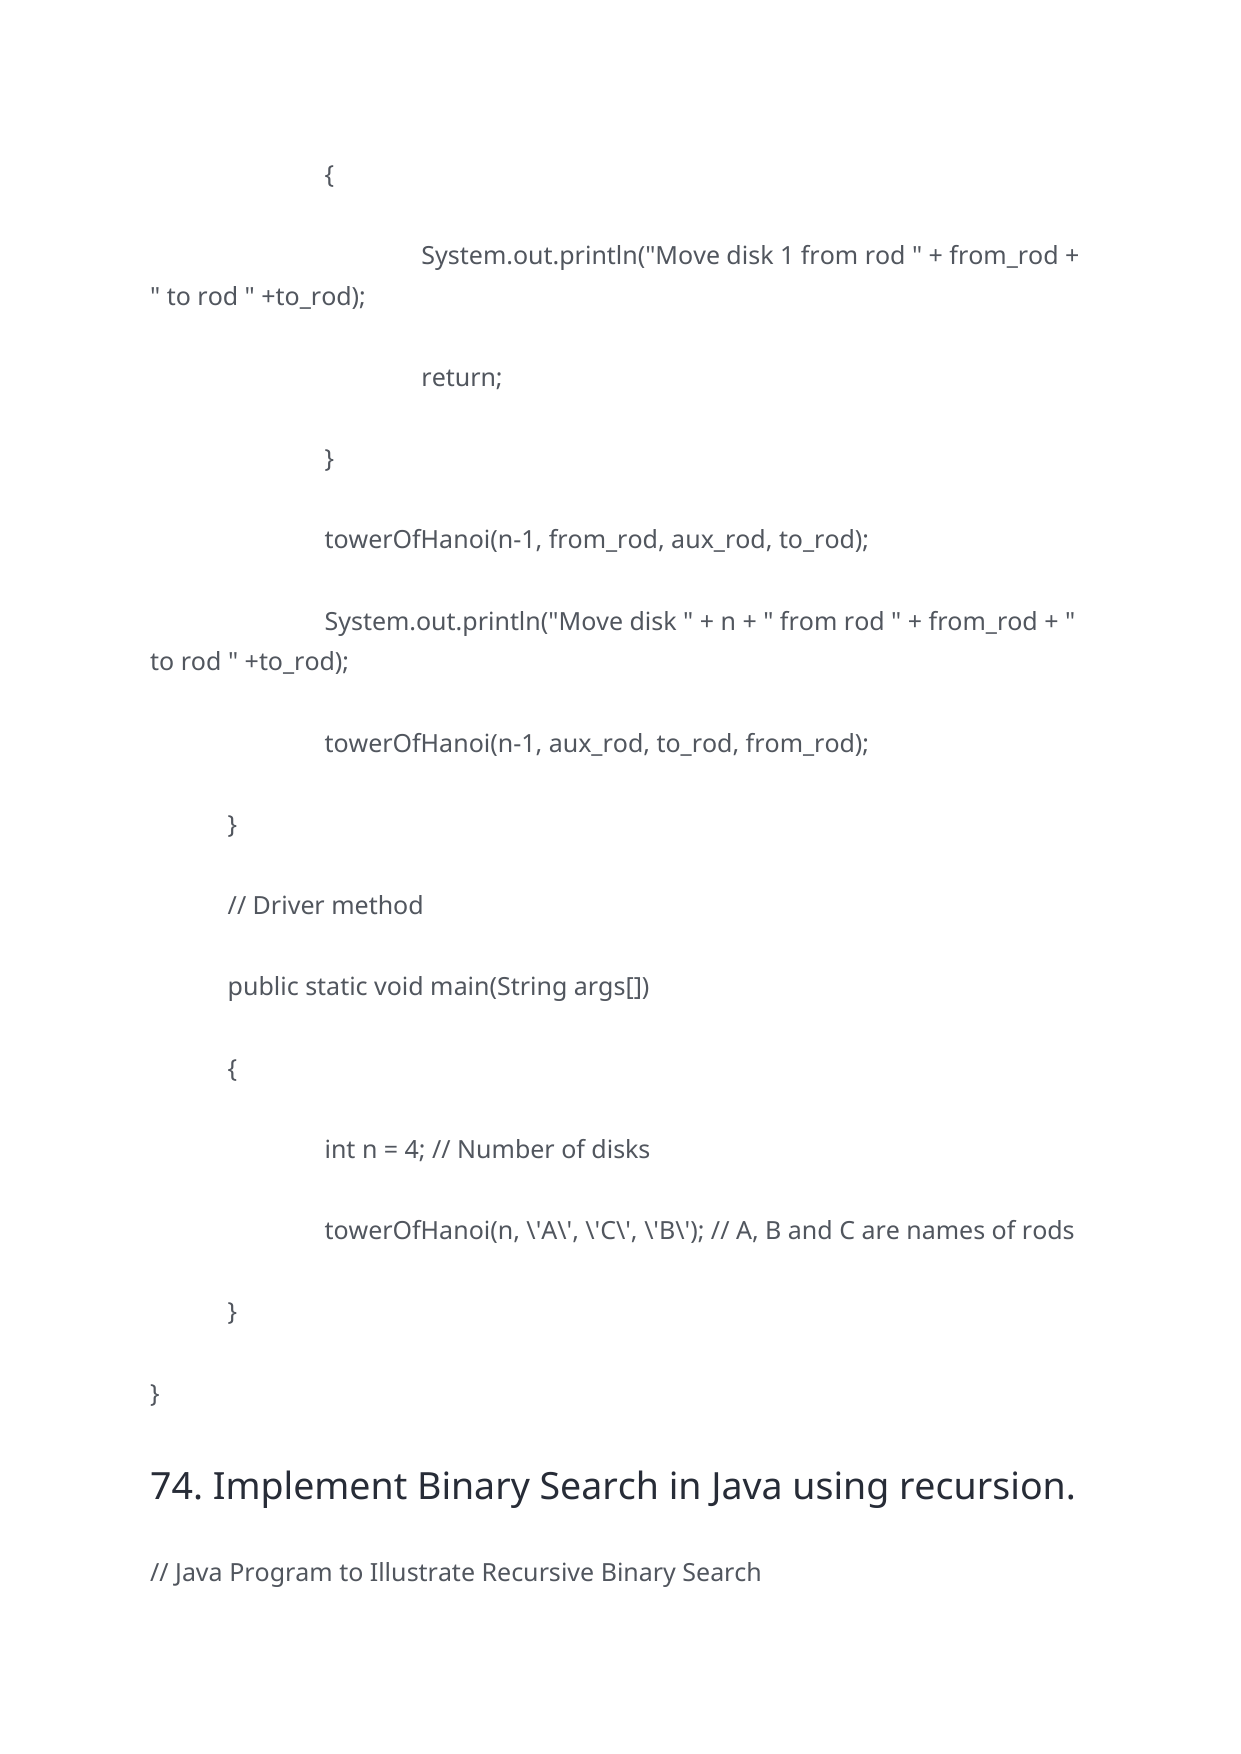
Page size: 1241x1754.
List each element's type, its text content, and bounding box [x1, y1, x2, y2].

text towerOfHanoi(n-1, aux_rod, to_rod, from_rod); [150, 719, 1090, 759]
text System.out.println("Move disk " + n + " from rod " + from_rod + " to rod " +to_rod); [150, 597, 1090, 678]
text towerOfHanoi(n-1, from_rod, aux_rod, to_rod); [150, 516, 1090, 556]
text towerOfHanoi(n, \'A\', \'C\', \'B\'); // A, B and C are names of rods [150, 1206, 1090, 1247]
text public static void main(String args[]) [150, 962, 1090, 1003]
text int n = 4; // Number of disks [150, 1125, 1090, 1166]
text } [150, 800, 1090, 841]
text { [150, 150, 1090, 191]
text } [150, 434, 1090, 475]
text System.out.println("Move disk 1 from rod " + from_rod + " to rod " +to_rod); [150, 231, 1090, 312]
text } [150, 1369, 1090, 1409]
text // Java Program to Illustrate Recursive Binary Search [150, 1548, 1090, 1588]
text return; [150, 353, 1090, 394]
text // Driver method [150, 881, 1090, 922]
text } [150, 1287, 1090, 1328]
text 74. Implement Binary Search in Java using recursion. [150, 1459, 1090, 1510]
text { [150, 1044, 1090, 1084]
